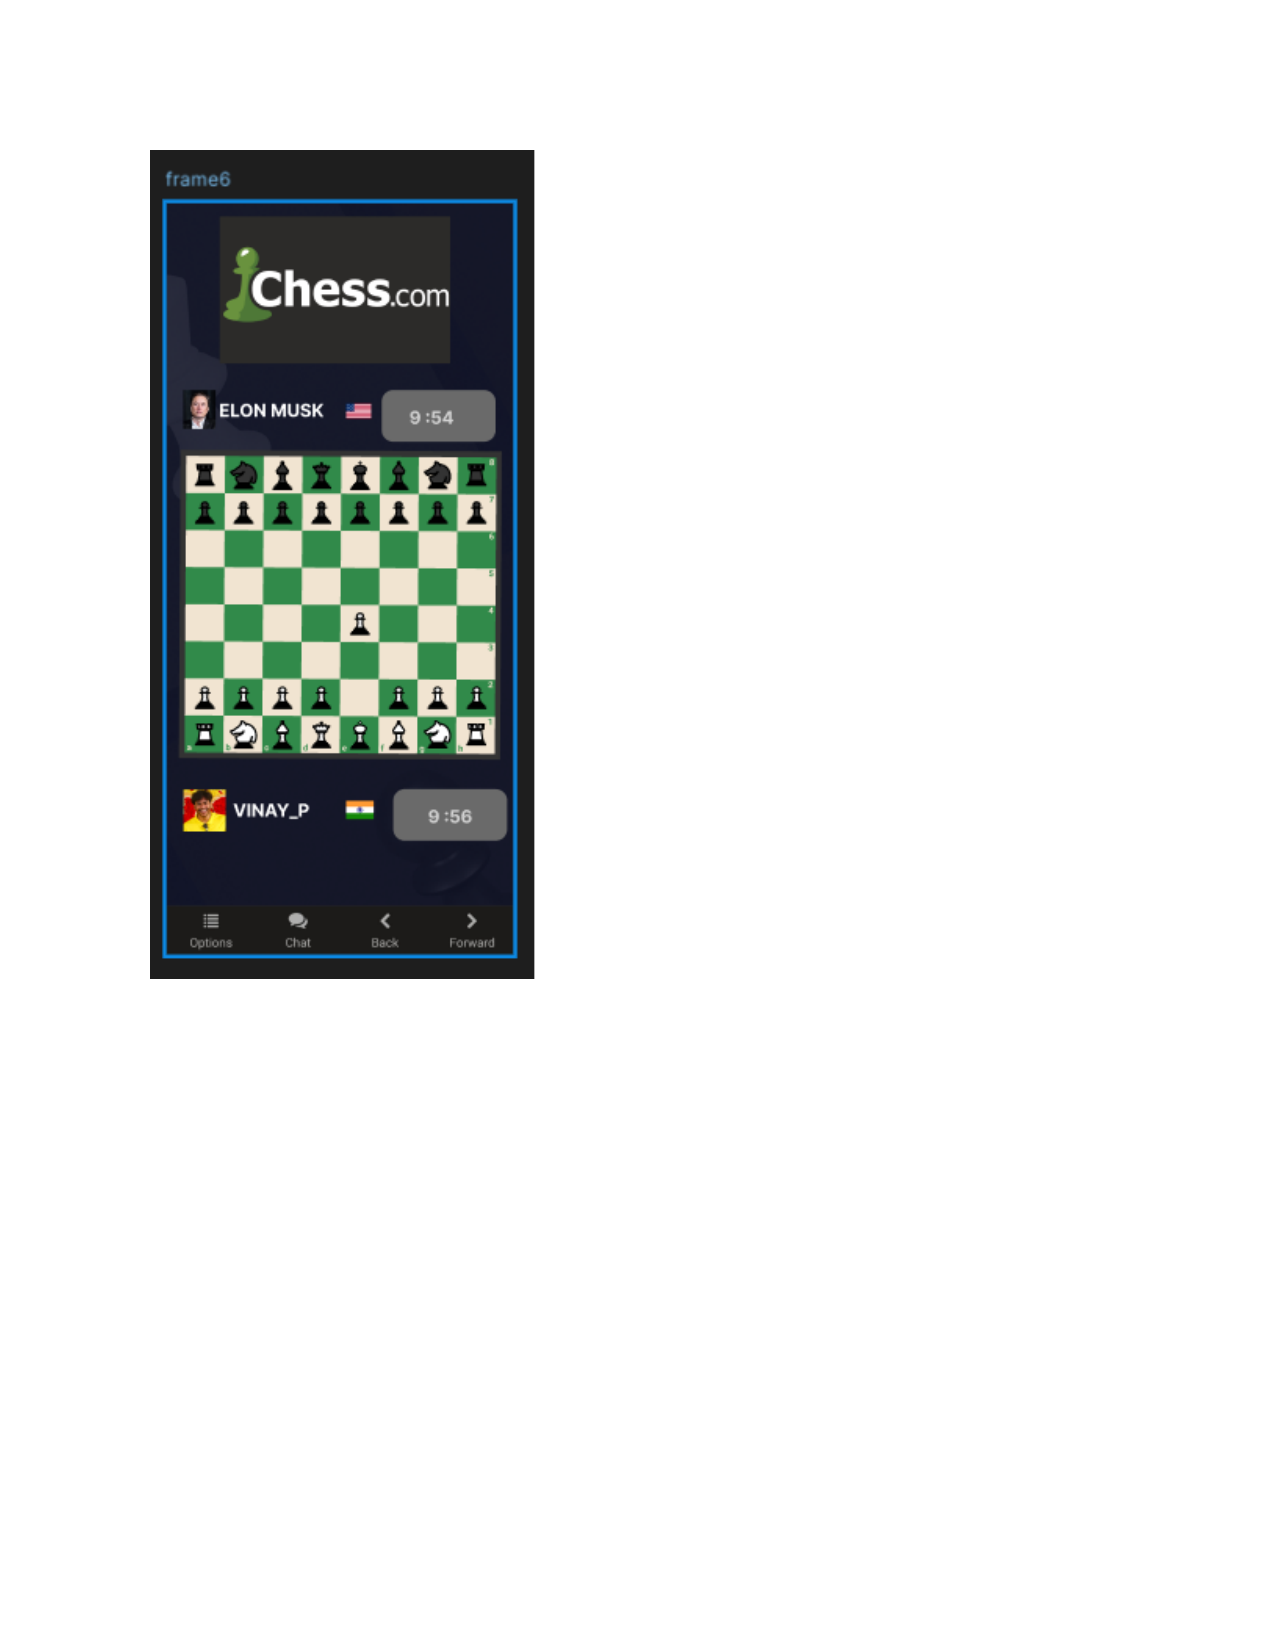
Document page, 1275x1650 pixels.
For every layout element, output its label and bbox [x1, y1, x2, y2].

picture [150, 150, 535, 979]
